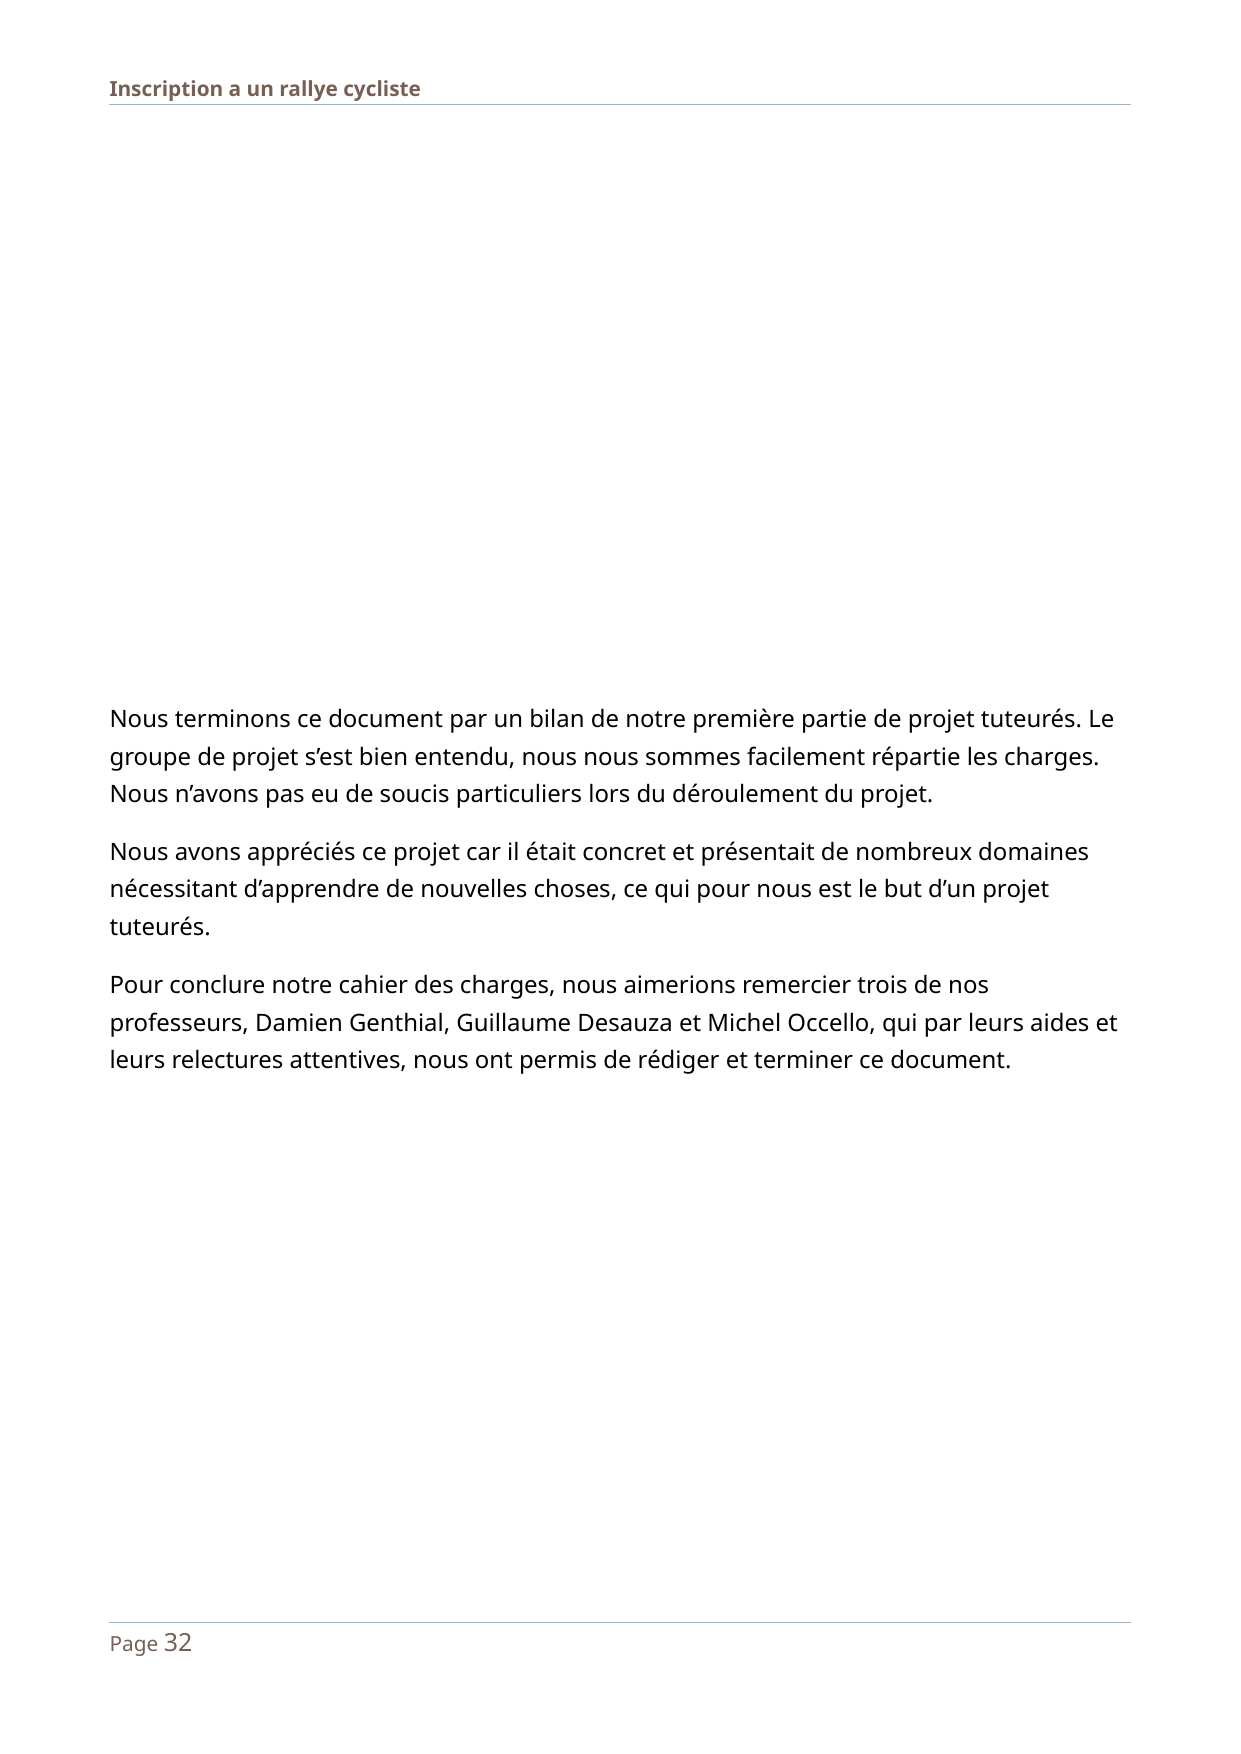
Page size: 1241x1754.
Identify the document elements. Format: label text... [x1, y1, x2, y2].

text Pour conclure notre cahier des charges, nous aimerions remercier trois de nos professeurs, Damien Genthial, Guillaume Desauza et Michel Occello, qui par leurs aides et leurs relectures attentives, nous ont permis de rédiger et terminer ce document. [109, 968, 1131, 1075]
text Nous avons appréciés ce projet car il était concret et présentait de nombreux domaines nécessitant d’apprendre de nouvelles choses, ce qui pour nous est le but d’un projet tuteurés. [109, 835, 1131, 942]
text Nous terminons ce document par un bilan de notre première partie de projet tuteurés. Le groupe de projet s’est bien entendu, nous nous sommes facilement répartie les charges. Nous n’avons pas eu de soucis particuliers lors du déroulement du projet. [109, 702, 1131, 809]
